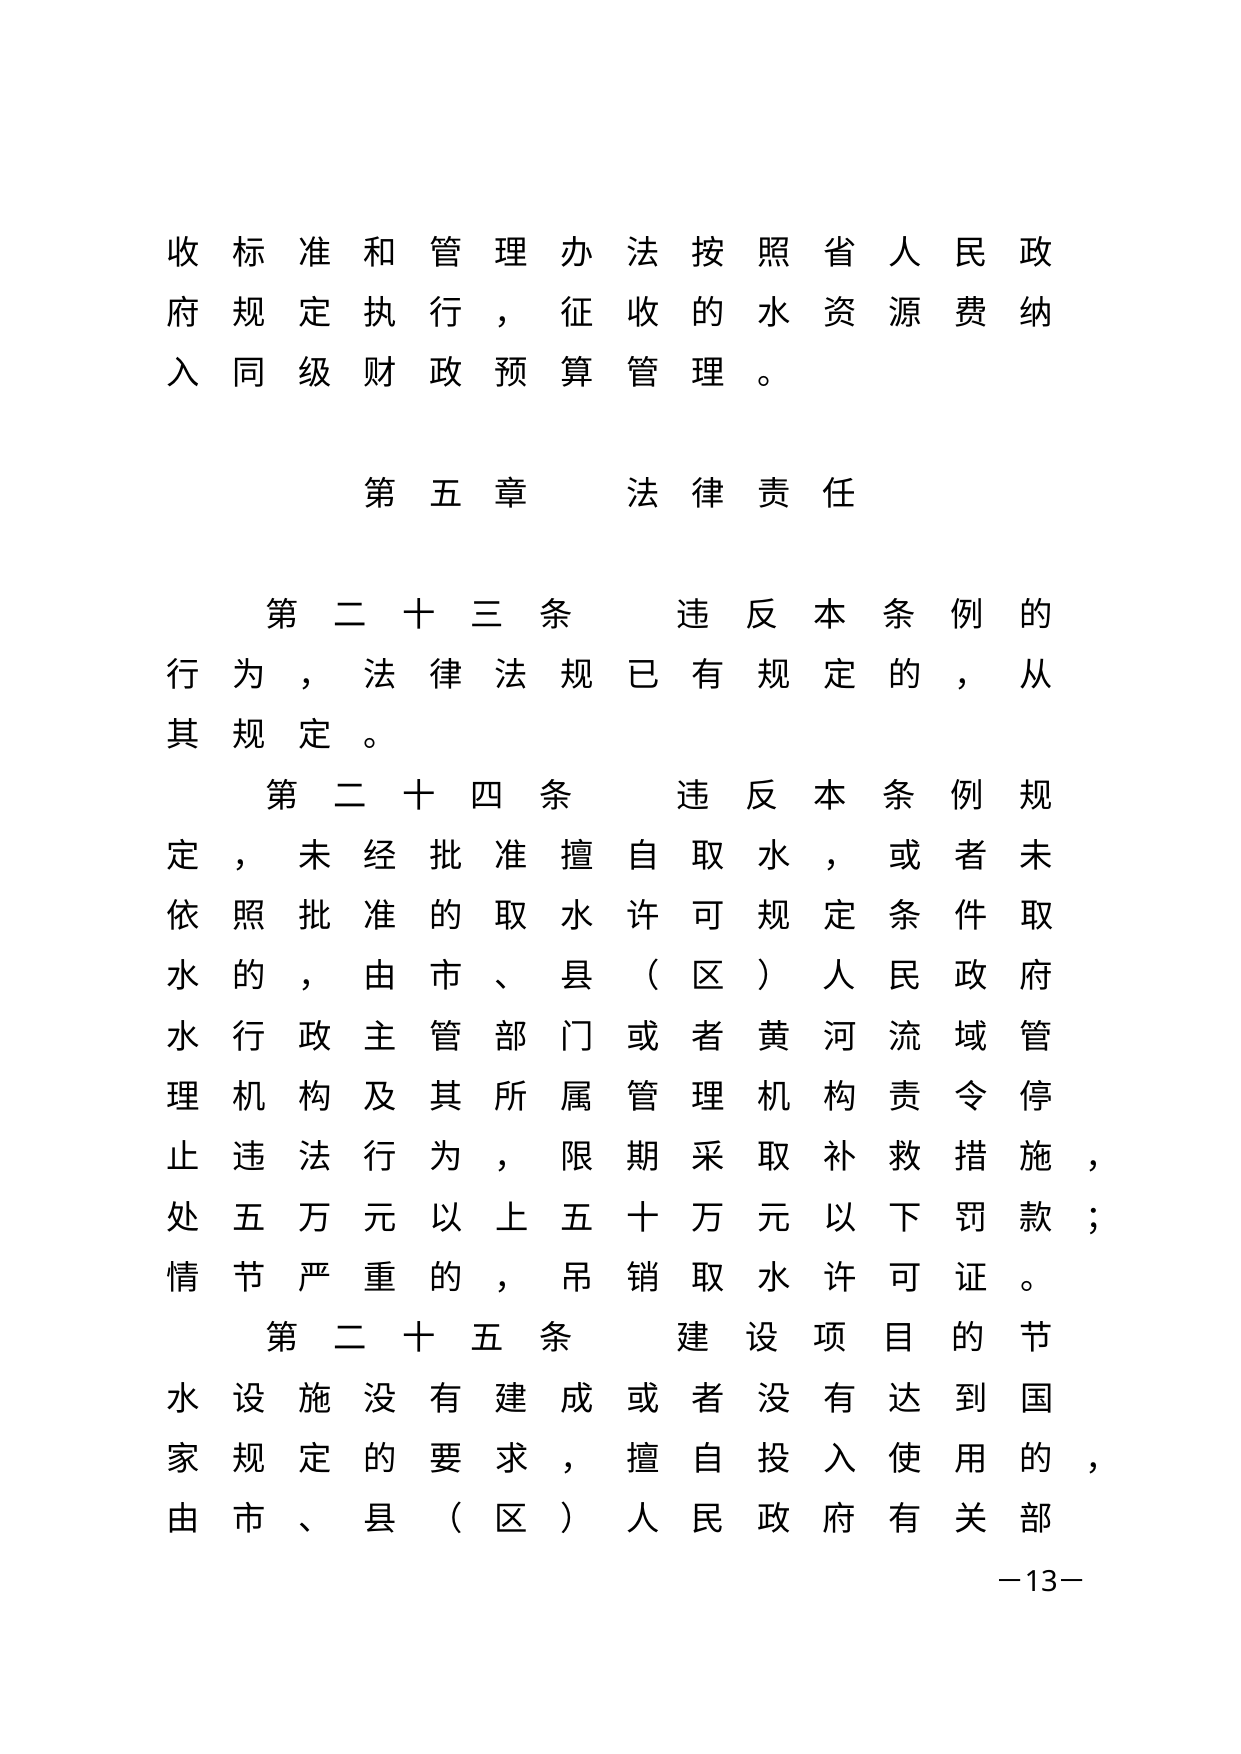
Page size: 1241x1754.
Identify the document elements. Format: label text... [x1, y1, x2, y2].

text 第二十四条 违反本条例规定，未经批准擅自取水，或者未依照批准的取水许可规定条件取水的，由市、县（区）人民政府水行政主管部门或者黄河流域管理机构及其所属管理机构责令停止违法行为，限期采取补救措施，处五万元以上五十万元以下罚款；情节严重的，吊销取水许可证。 [167, 762, 1085, 1305]
text 第二十三条 违反本条例的行为，法律法规已有规定的，从其规定。 [167, 581, 1085, 762]
text 第五章 法律责任 [167, 461, 1085, 521]
text 第二十五条 建设项目的节水设施没有建成或者没有达到国家规定的要求，擅自投入使用的，由市、县（区）人民政府有关部门或者流域管理机构依据职权，责令停止使用，限期改正，处五万元以上十万元以下罚款。 [167, 1305, 1085, 1546]
text 第二十二条 用水实行计量收费制度。市、县（区）人民政府水行政主管部门按照取水计量统一征收水资源费，水资源费征收标准和管理办法按照省人民政府规定执行，征收的水资源费纳入同级财政预算管理。 [167, 219, 1085, 400]
